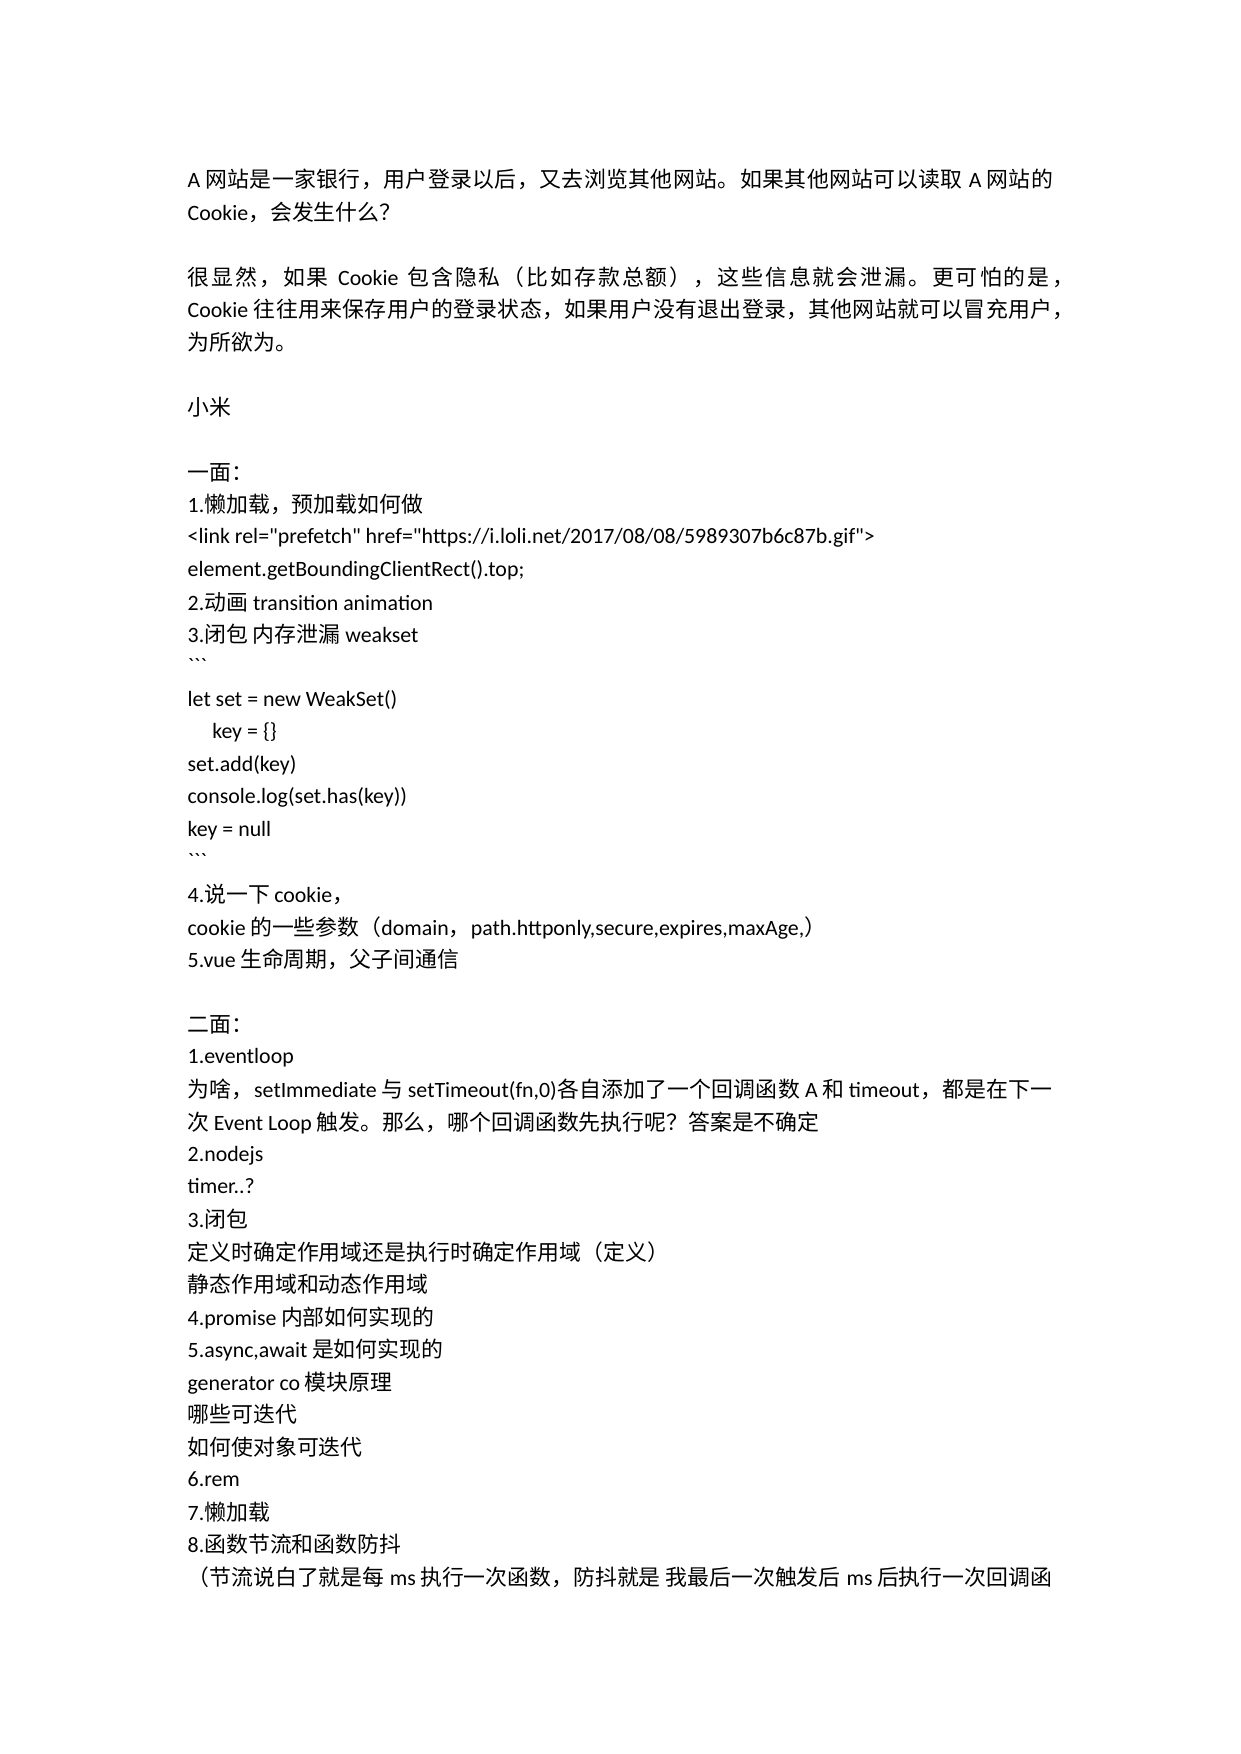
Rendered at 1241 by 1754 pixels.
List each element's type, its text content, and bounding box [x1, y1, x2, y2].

text <link rel="prefetch" href="https://i.loli.net/2017/08/08/5989307b6c87b.gif"> [187, 519, 1053, 552]
text 5.vue生命周期，父子间通信 [187, 942, 1053, 974]
text 1.懒加载，预加载如何做 [187, 487, 1053, 519]
text 二面： [187, 1007, 1053, 1039]
text 2.动画 transition animation [187, 584, 1053, 617]
text 3.闭包 [187, 1202, 1053, 1234]
text 定义时确定作用域还是执行时确定作用域（定义） [187, 1234, 1053, 1267]
text A网站是一家银行，用户登录以后，又去浏览其他网站。如果其他网站可以读取A网站的 Cookie，会发生什么？ [187, 162, 1053, 227]
text 5.async,await是如何实现的 [187, 1332, 1053, 1364]
text 一面： [187, 454, 1053, 487]
text 小米 [187, 389, 1053, 422]
text 6.rem [187, 1462, 1053, 1494]
text 4.promise内部如何实现的 [187, 1299, 1053, 1332]
text console.log(set.has(key)) [187, 779, 1053, 812]
text generator co模块原理 [187, 1364, 1053, 1397]
text key = null [187, 812, 1053, 844]
text 如何使对象可迭代 [187, 1429, 1053, 1462]
text set.add(key) [187, 747, 1053, 779]
text key = {} [187, 714, 1053, 747]
text 1.eventloop [187, 1039, 1053, 1072]
text timer..? [187, 1169, 1053, 1202]
text element.getBoundingClientRect().top; [187, 552, 1053, 584]
text 2.nodejs [187, 1137, 1053, 1169]
text 为啥，setImmediate与setTimeout(fn,0)各自添加了一个回调函数A和timeout，都是在下一次Event Loop触发。那么，哪个回调函数先执行呢？答案是不确定 [187, 1072, 1053, 1137]
text ``` [187, 844, 1053, 877]
text 8.函数节流和函数防抖 [187, 1527, 1053, 1559]
text 3.闭包 内存泄漏 weakset [187, 617, 1053, 649]
text 哪些可迭代 [187, 1397, 1053, 1429]
text 很显然，如果 Cookie 包含隐私（比如存款总额），这些信息就会泄漏。更可怕的是，Cookie 往往用来保存用户的登录状态，如果用户没有退出登录，其他网站就可以冒充用户，为所欲为。 [187, 259, 1053, 357]
text ``` [187, 649, 1053, 682]
text let set = new WeakSet() [187, 682, 1053, 714]
text 4.说一下cookie， [187, 877, 1053, 909]
text cookie的一些参数（domain，path.httponly,secure,expires,maxAge,） [187, 909, 1053, 942]
text 7.懒加载 [187, 1494, 1053, 1527]
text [187, 1559, 1053, 1592]
text 静态作用域和动态作用域 [187, 1267, 1053, 1299]
